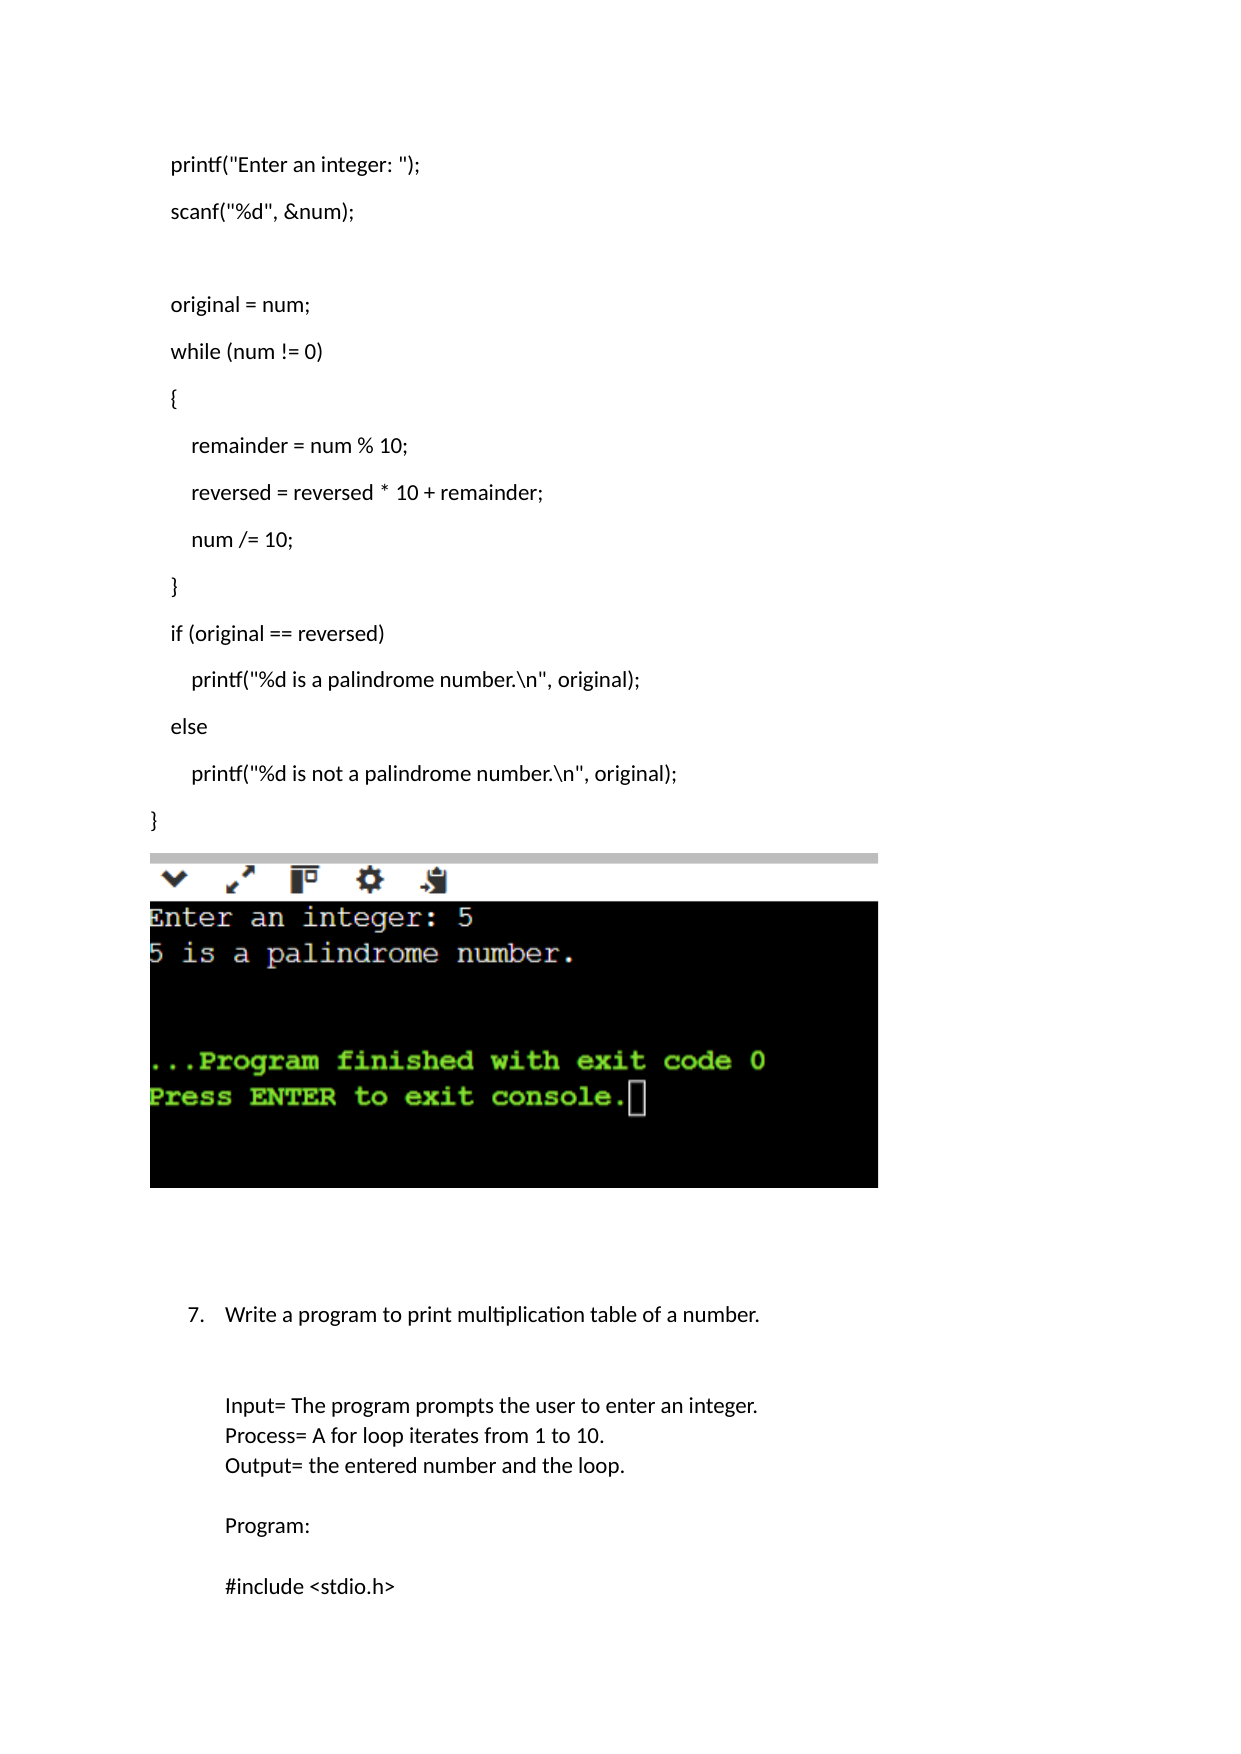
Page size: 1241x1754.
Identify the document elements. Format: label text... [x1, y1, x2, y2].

text printf("%d is a palindrome number.\n", original); [150, 666, 1090, 694]
text if (original == reversed) [150, 619, 1090, 647]
list Output= the entered number and the loop. [225, 1451, 1090, 1479]
text printf("Enter an integer: "); [150, 150, 1090, 178]
text remainder = num % 10; [150, 431, 1090, 459]
list #include <stdio.h> [225, 1572, 1090, 1600]
text { [150, 384, 1090, 412]
list Program: [225, 1512, 1090, 1540]
text printf("%d is not a palindrome number.\n", original); [150, 759, 1090, 787]
text num /= 10; [150, 525, 1090, 553]
picture [150, 853, 879, 1188]
text } [150, 572, 1090, 600]
text } [150, 806, 1090, 834]
text original = num; [150, 291, 1090, 319]
text reversed = reversed * 10 + remainder; [150, 478, 1090, 506]
text scanf("%d", &num); [150, 197, 1090, 225]
list Input= The program prompts the user to enter an integer. [225, 1391, 1090, 1419]
text while (num != 0) [150, 337, 1090, 366]
list Write a program to print multiplication table of a number. [187, 1300, 1090, 1328]
text else [150, 712, 1090, 741]
list Process= A for loop iterates from 1 to 10. [225, 1421, 1090, 1449]
